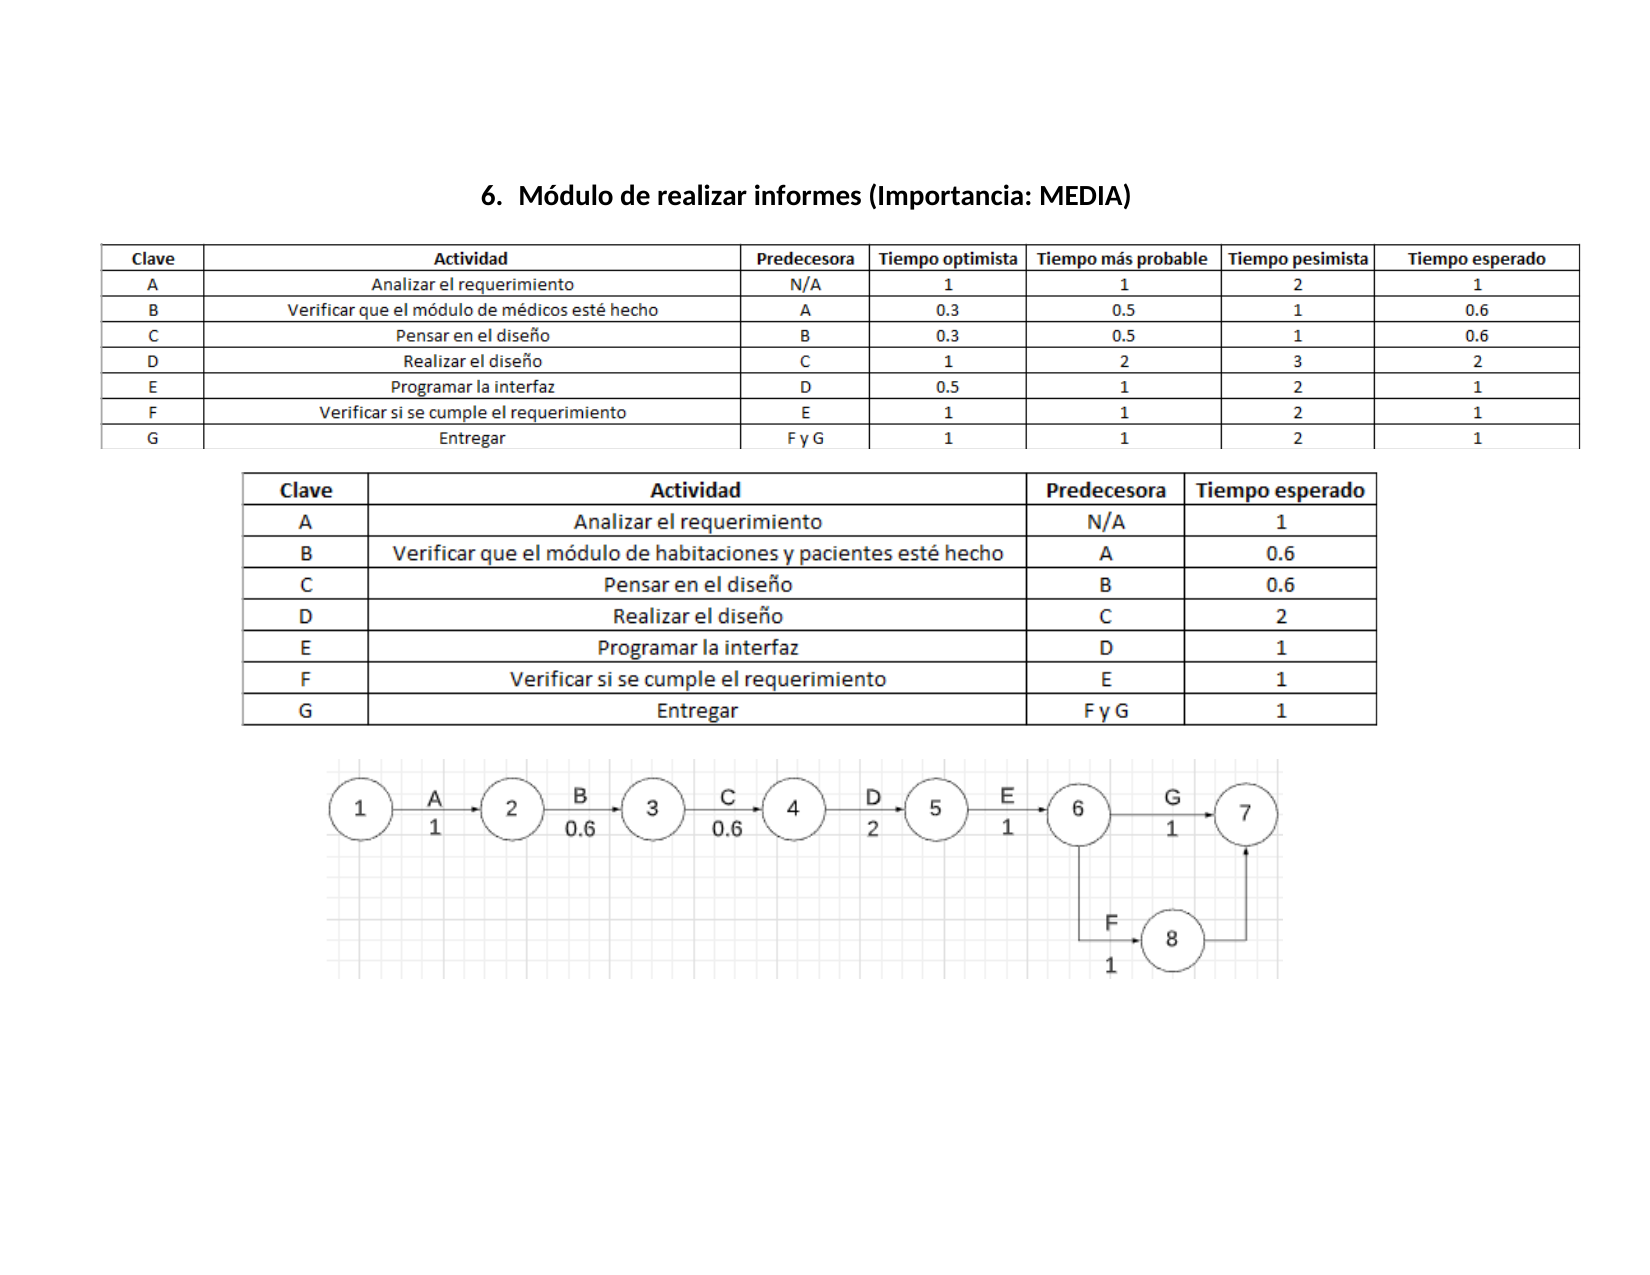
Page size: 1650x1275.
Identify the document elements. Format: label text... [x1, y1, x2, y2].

picture [100, 243, 1580, 449]
picture [241, 472, 1379, 726]
list Módulo de realizar informes (Importancia: MEDIA) [185, 177, 1427, 213]
picture [326, 759, 1283, 979]
